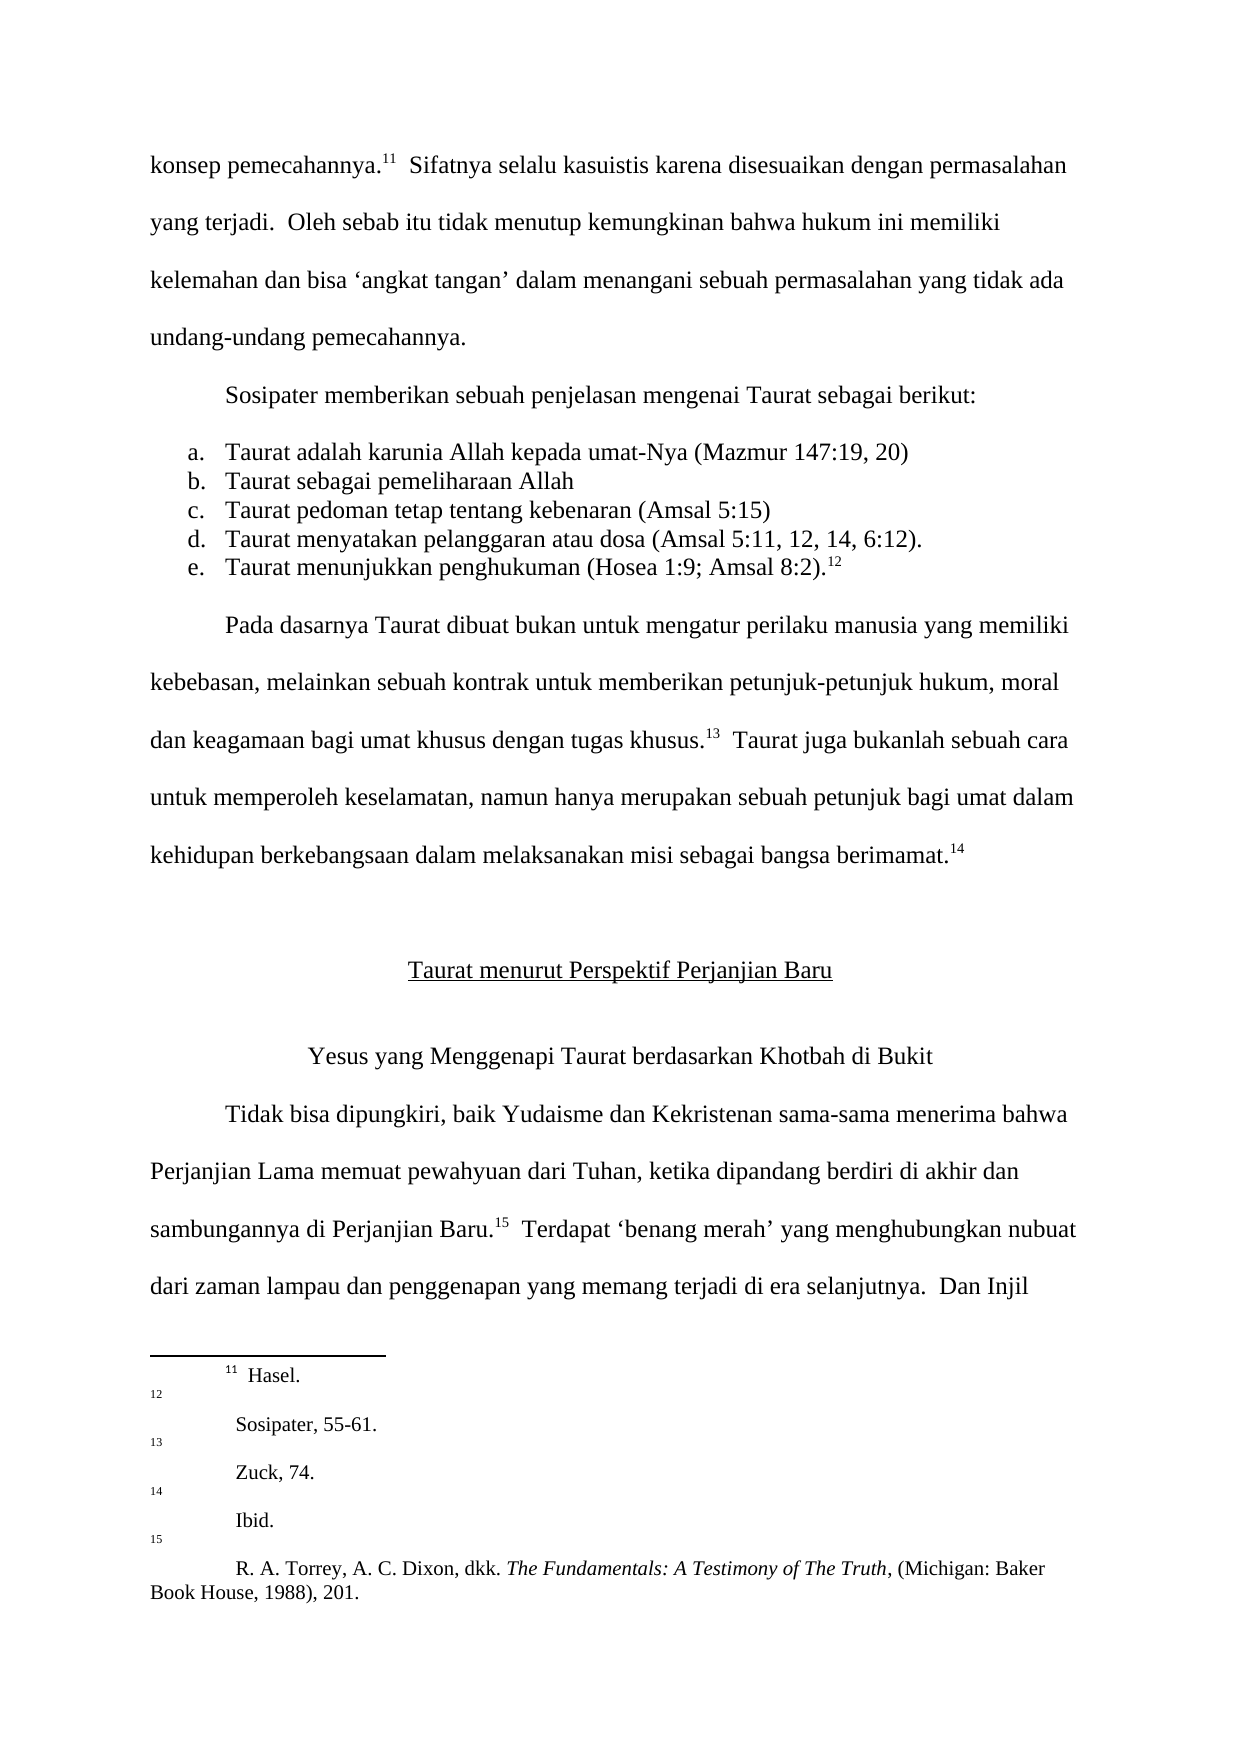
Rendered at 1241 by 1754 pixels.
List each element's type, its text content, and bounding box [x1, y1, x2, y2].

text Pada dasarnya Taurat dibuat bukan untuk mengatur perilaku manusia yang memiliki kebebasan, melainkan sebuah kontrak untuk memberikan petunjuk-petunjuk hukum, moral dan keagamaan bagi umat khusus dengan tugas khusus. Taurat juga bukanlah sebuah cara untuk memperoleh keselamatan, namun hanya merupakan sebuah petunjuk bagi umat dalam kehidupan berkebangsaan dalam melaksanakan misi sebagai bangsa berimamat. [150, 610, 1090, 869]
list Taurat adalah karunia Allah kepada umat-Nya (Mazmur 147:19, 20) [187, 437, 1090, 466]
text Taurat menurut Perspektif Perjanjian Baru [150, 955, 1090, 984]
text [150, 1099, 1090, 1300]
list Taurat sebagai pemeliharaan Allah [187, 466, 1090, 495]
list Taurat menunjukkan penghukuman (Hosea 1:9; Amsal 8:2). [187, 552, 1090, 581]
list Taurat pedoman tetap tentang kebenaran (Amsal 5:15) [187, 495, 1090, 524]
text Sebuah pertanyaan krusial mewarnai teologi Perjanjian Lama terutama saat membahas Taurat yang disebut sebagai ‘Kitab Perjanjian’ ini. Apakah konsep perjanjian ini cukup daya tampungnya untuk memuat seluruh realita hukum dalam Perjanjian Lama? Gerhard Hasel mengatakan tidak dan bahkan memberikan sebuah jawaban negatif dari pertanyaan tersebut. Permasalahannya akan selalu ada dalam pertimbangan yang tidak tentu konsep pemecahannya. Sifatnya selalu kasuistis karena disesuaikan dengan permasalahan yang terjadi. Oleh sebab itu tidak menutup kemungkinan bahwa hukum ini memiliki kelemahan dan bisa ‘angkat tangan’ dalam menangani sebuah permasalahan yang tidak ada undang-undang pemecahannya. [150, 150, 1090, 351]
list Taurat menyatakan pelanggaran atau dosa (Amsal 5:11, 12, 14, 6:12). [187, 524, 1090, 552]
text Yesus yang Menggenapi Taurat berdasarkan Khotbah di Bukit [150, 1041, 1090, 1070]
text Sosipater memberikan sebuah penjelasan mengenai Taurat sebagai berikut: [150, 380, 1090, 409]
